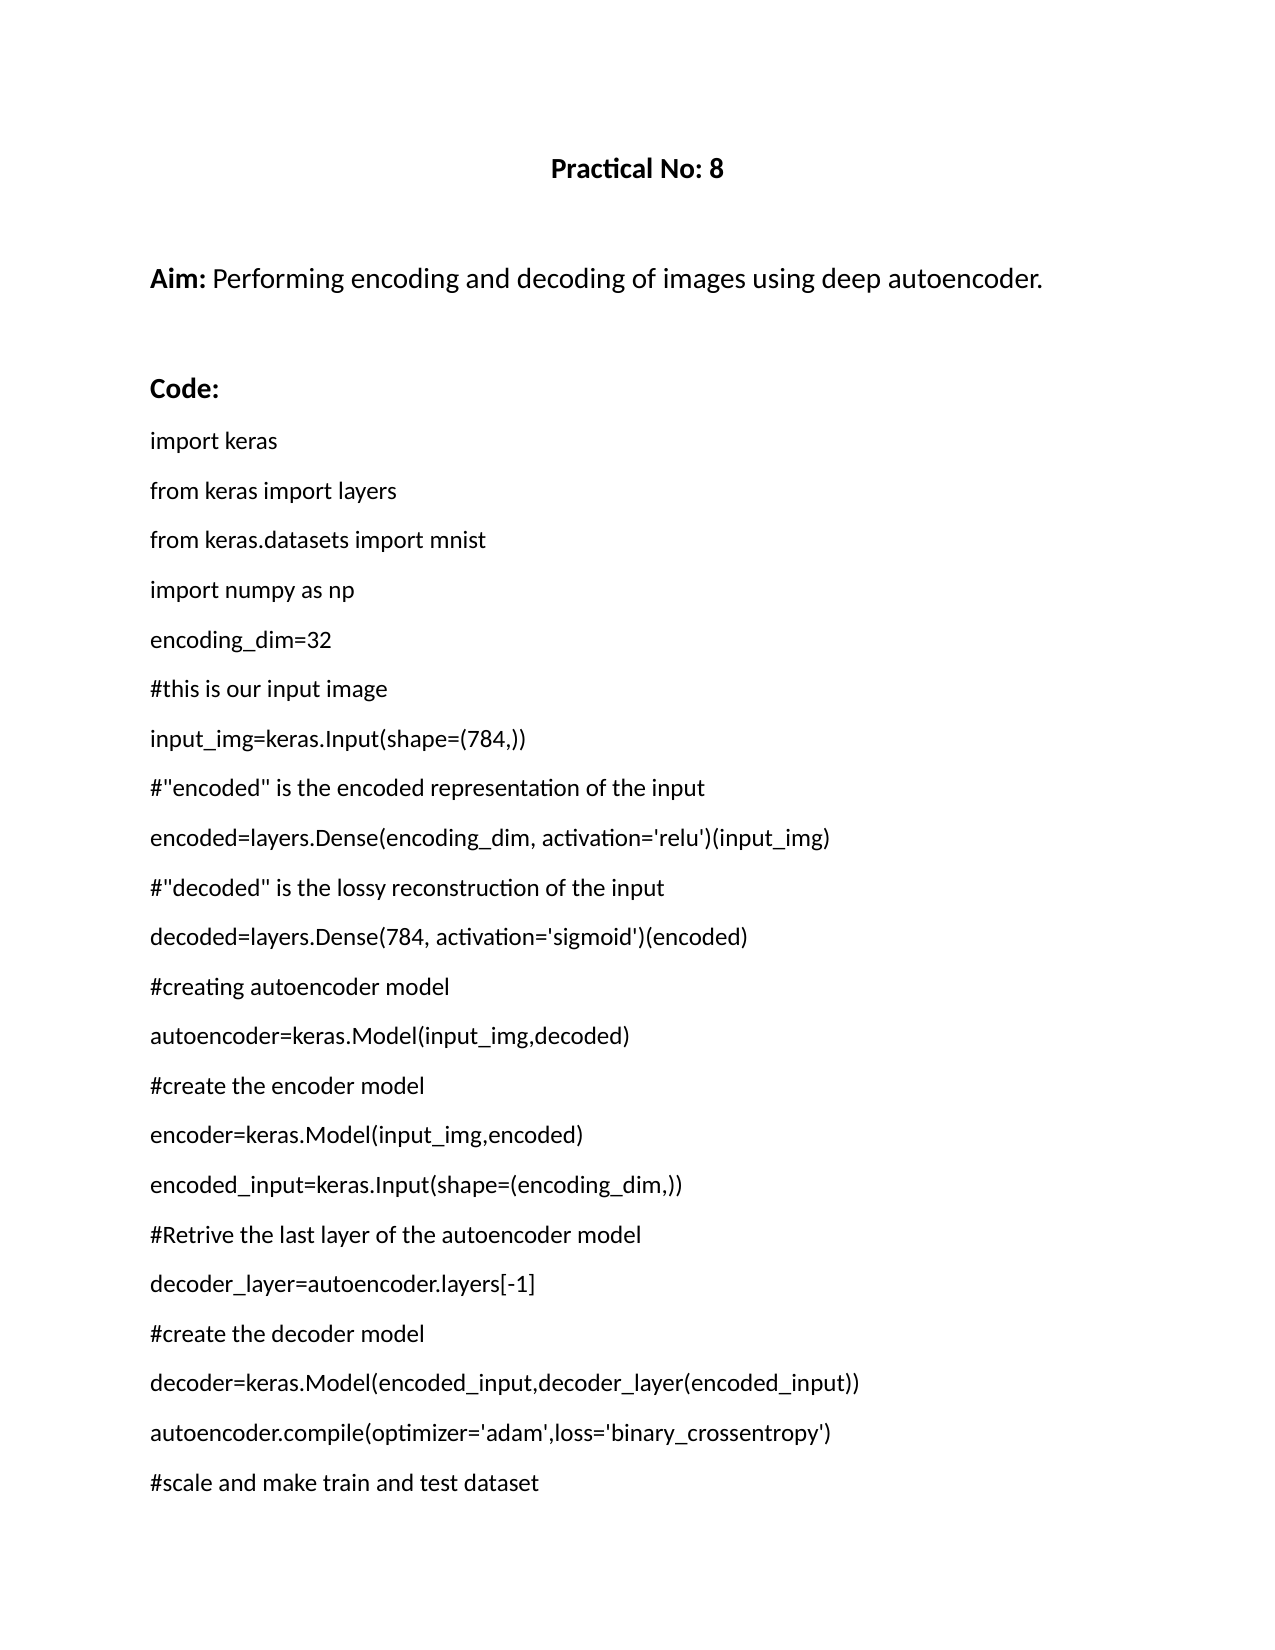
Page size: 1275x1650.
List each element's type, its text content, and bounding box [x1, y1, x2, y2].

text Aim: Performing encoding and decoding of images using deep autoencoder. [150, 260, 1125, 296]
text import keras [150, 426, 1125, 456]
text #creating autoencoder model [150, 971, 1125, 1001]
text encoded_input=keras.Input(shape=(encoding_dim,)) [150, 1169, 1125, 1200]
text #Retrive the last layer of the autoencoder model [150, 1219, 1125, 1249]
text Practical No: 8 [150, 150, 1125, 186]
text encoded=layers.Dense(encoding_dim, activation='relu')(input_img) [150, 822, 1125, 853]
text decoder=keras.Model(encoded_input,decoder_layer(encoded_input)) [150, 1368, 1125, 1398]
text encoding_dim=32 [150, 624, 1125, 654]
text autoencoder.compile(optimizer='adam',loss='binary_crossentropy') [150, 1417, 1125, 1448]
text decoded=layers.Dense(784, activation='sigmoid')(encoded) [150, 921, 1125, 952]
text #"encoded" is the encoded representation of the input [150, 773, 1125, 803]
text autoencoder=keras.Model(input_img,decoded) [150, 1021, 1125, 1051]
text from keras import layers [150, 475, 1125, 506]
text input_img=keras.Input(shape=(784,)) [150, 723, 1125, 753]
text Code: [150, 370, 1125, 406]
text #scale and make train and test dataset [150, 1467, 1125, 1497]
text #this is our input image [150, 673, 1125, 704]
text encoder=keras.Model(input_img,encoded) [150, 1120, 1125, 1150]
text from keras.datasets import mnist [150, 525, 1125, 555]
text decoder_layer=autoencoder.layers[-1] [150, 1268, 1125, 1299]
text #create the encoder model [150, 1070, 1125, 1101]
text #create the decoder model [150, 1318, 1125, 1348]
text import numpy as np [150, 574, 1125, 605]
text #"decoded" is the lossy reconstruction of the input [150, 872, 1125, 902]
